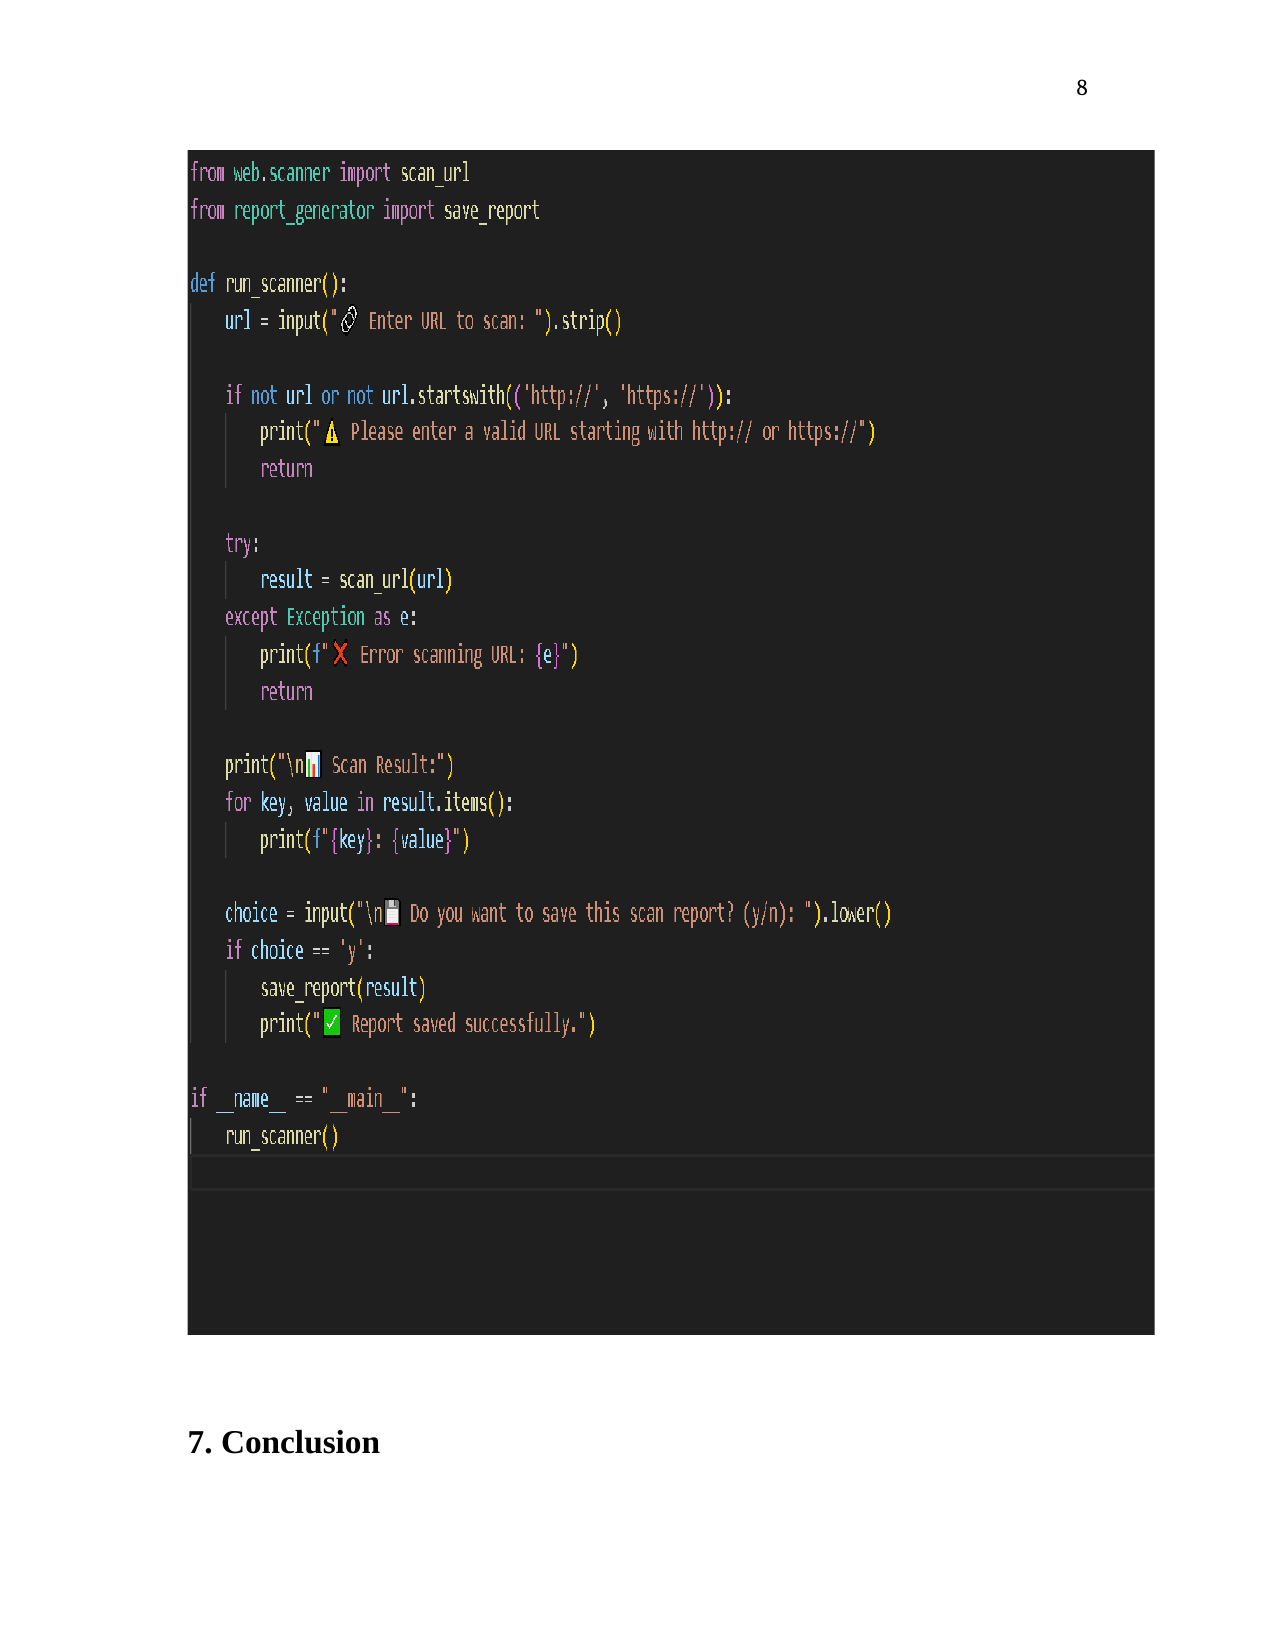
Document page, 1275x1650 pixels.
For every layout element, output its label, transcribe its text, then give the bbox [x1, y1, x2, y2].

text 7. Conclusion [187, 1422, 1087, 1460]
picture [187, 150, 1155, 1335]
